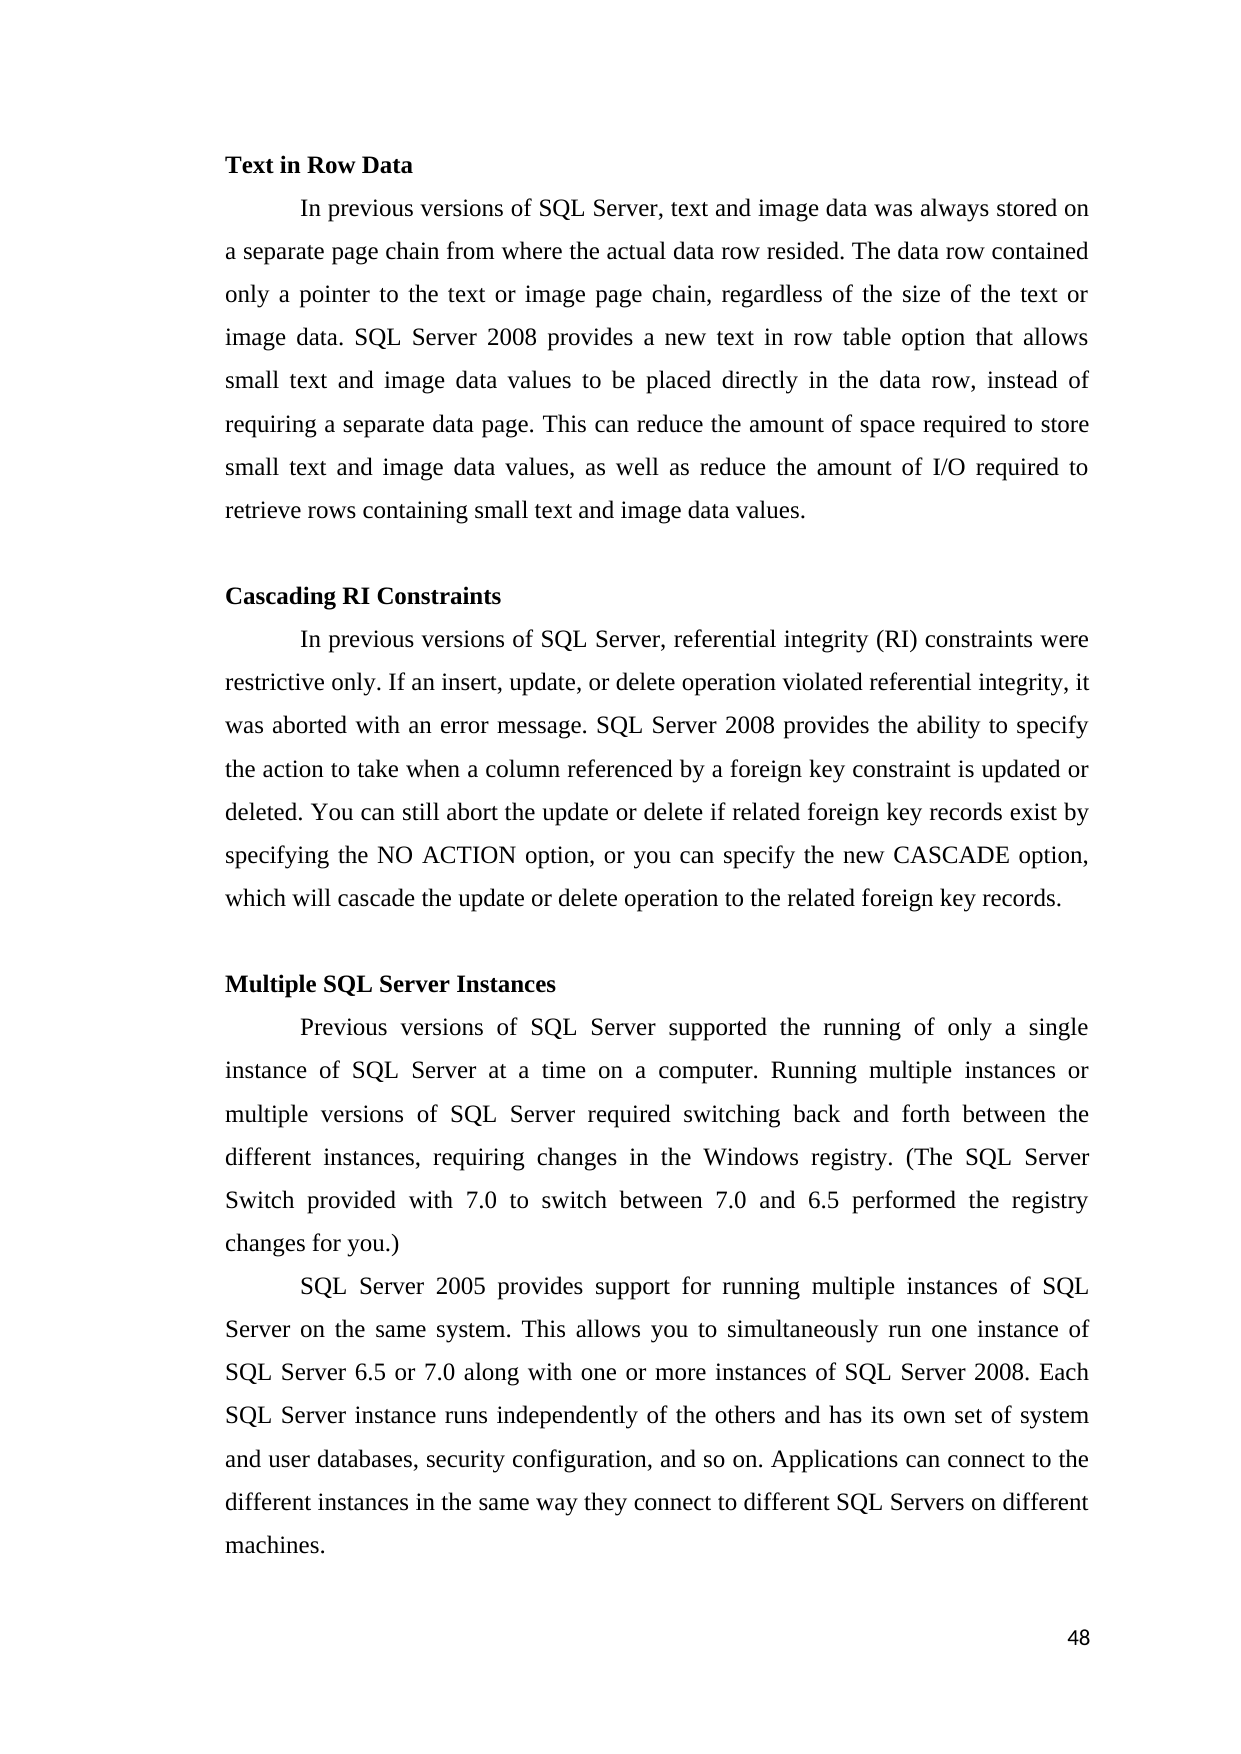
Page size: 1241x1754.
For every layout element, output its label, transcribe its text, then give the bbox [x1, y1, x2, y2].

text In previous versions of SQL Server, referential integrity (RI) constraints were restrictive only. If an insert, update, or delete operation violated referential integrity, it was aborted with an error message. SQL Server 2008 provides the ability to specify the action to take when a column referenced by a foreign key constraint is updated or deleted. You can still abort the update or delete if related foreign key records exist by specifying the NO ACTION option, or you can specify the new CASCADE option, which will cascade the update or delete operation to the related foreign key records. [225, 624, 1090, 912]
text Cascading RI Constraints [225, 581, 1090, 610]
text In previous versions of SQL Server, text and image data was always stored on a separate page chain from where the actual data row resided. The data row contained only a pointer to the text or image page chain, regardless of the size of the text or image data. SQL Server 2008 provides a new text in row table option that allows small text and image data values to be placed directly in the data row, instead of requiring a separate data page. This can reduce the amount of space required to store small text and image data values, as well as reduce the amount of I/O required to retrieve rows containing small text and image data values. [225, 193, 1090, 524]
text Multiple SQL Server Instances [225, 969, 1090, 998]
text SQL Server 2005 provides support for running multiple instances of SQL Server on the same system. This allows you to simultaneously run one instance of SQL Server 6.5 or 7.0 along with one or more instances of SQL Server 2008. Each SQL Server instance runs independently of the others and has its own set of system and user databases, security configuration, and so on. Applications can connect to the different instances in the same way they connect to different SQL Servers on different machines. [225, 1271, 1090, 1559]
text Previous versions of SQL Server supported the running of only a single instance of SQL Server at a time on a computer. Running multiple instances or multiple versions of SQL Server required switching back and forth between the different instances, requiring changes in the Windows registry. (The SQL Server Switch provided with 7.0 to switch between 7.0 and 6.5 performed the registry changes for you.) [225, 1012, 1090, 1257]
text Text in Row Data [225, 150, 1090, 179]
